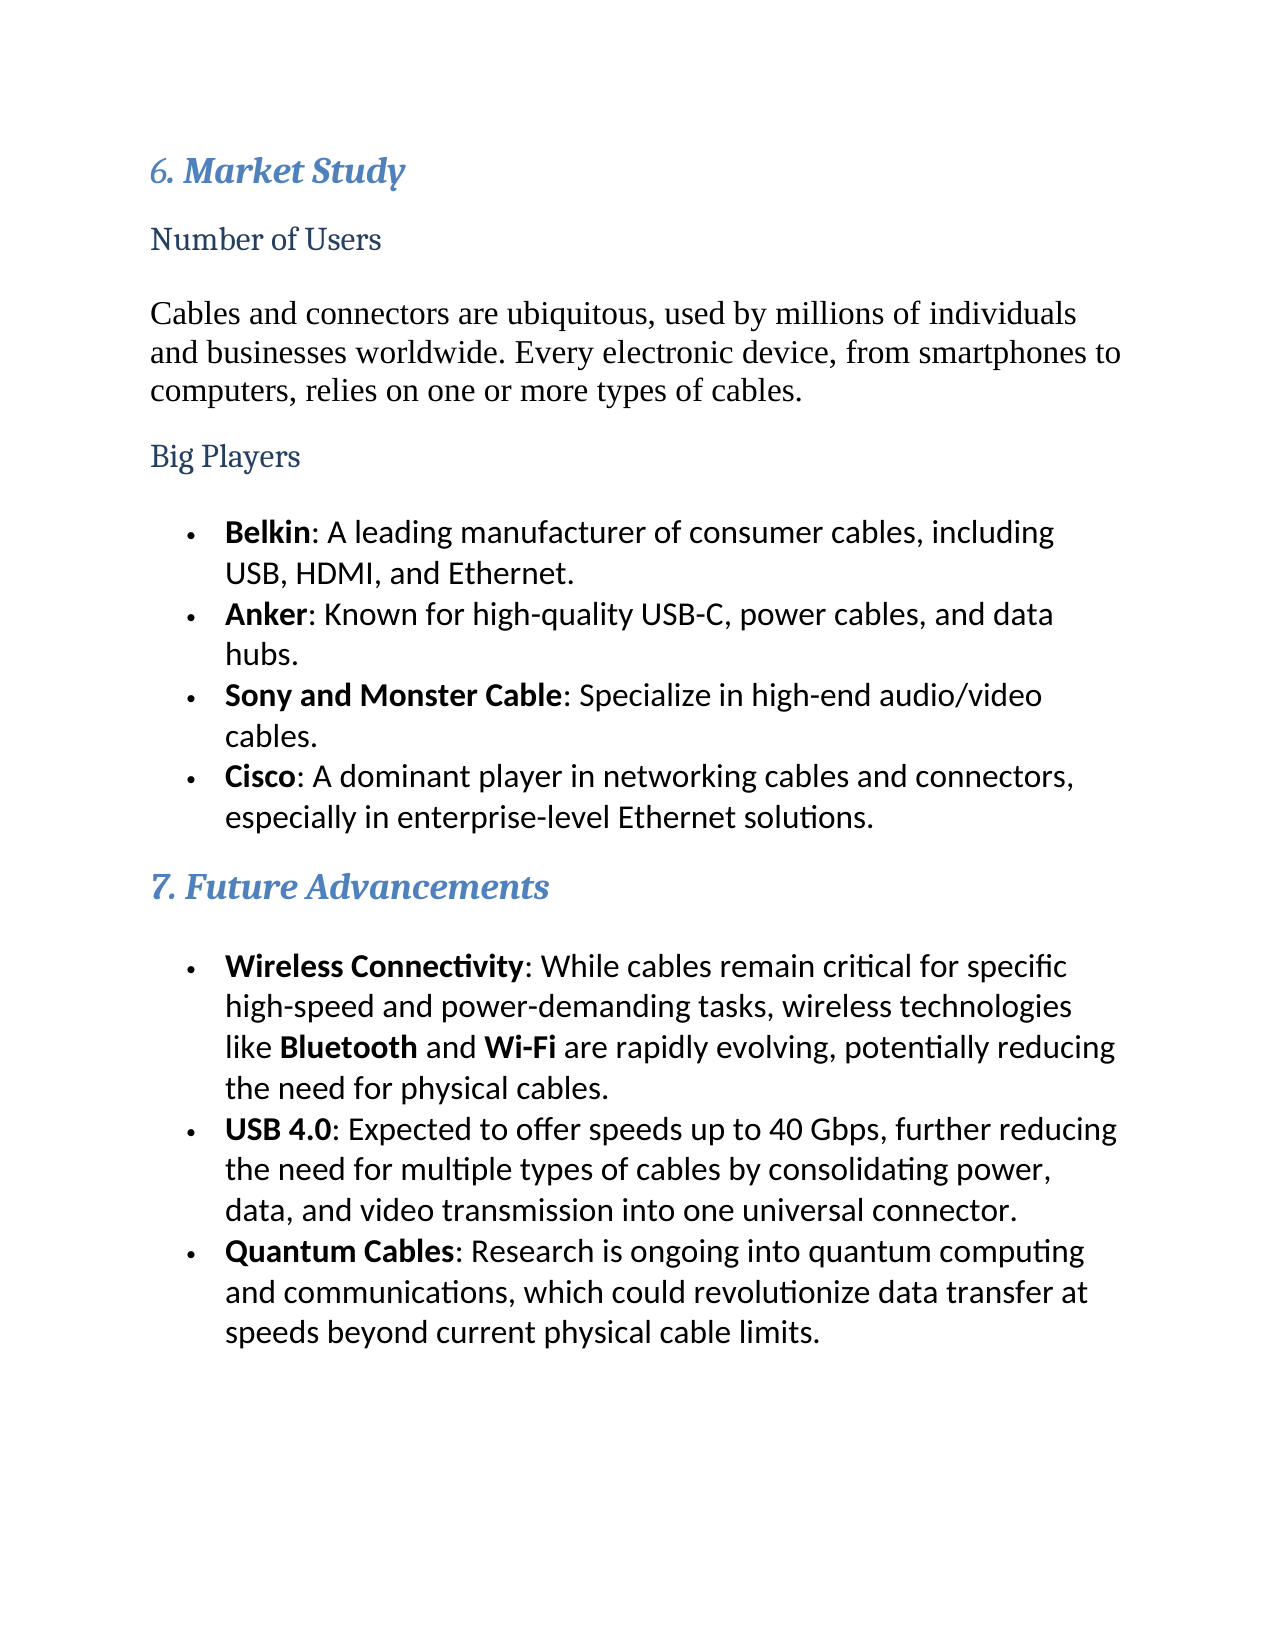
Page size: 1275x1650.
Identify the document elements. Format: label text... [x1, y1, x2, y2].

list Wireless Connectivity: While cables remain critical for specific high-speed and power-demanding tasks, wireless technologies like Bluetooth and Wi-Fi are rapidly evolving, potentially reducing the need for physical cables. [187, 1322, 1125, 1485]
subtitle Big Players [150, 815, 1125, 854]
subtitle Number of Users [150, 598, 1125, 636]
list Cisco: A dominant player in networking cables and connectors, especially in enterprise-level Ethernet solutions. [187, 1133, 1125, 1214]
subtitle 6. Market Study [150, 528, 1125, 571]
list Anker: Known for high-quality USB-C, power cables, and data hubs. [187, 970, 1125, 1052]
text Cables and connectors are ubiquitous, used by millions of individuals and businesses worldwide. Every electronic device, from smartphones to computers, relies on one or more types of cables. [150, 671, 1125, 786]
subtitle 7. Future Advancements [150, 1244, 1125, 1287]
picture [379, 150, 896, 499]
list Sony and Monster Cable: Specialize in high-end audio/video cables. [187, 1052, 1125, 1133]
list Belkin: A leading manufacturer of consumer cables, including USB, HDMI, and Ethernet. [187, 889, 1125, 970]
